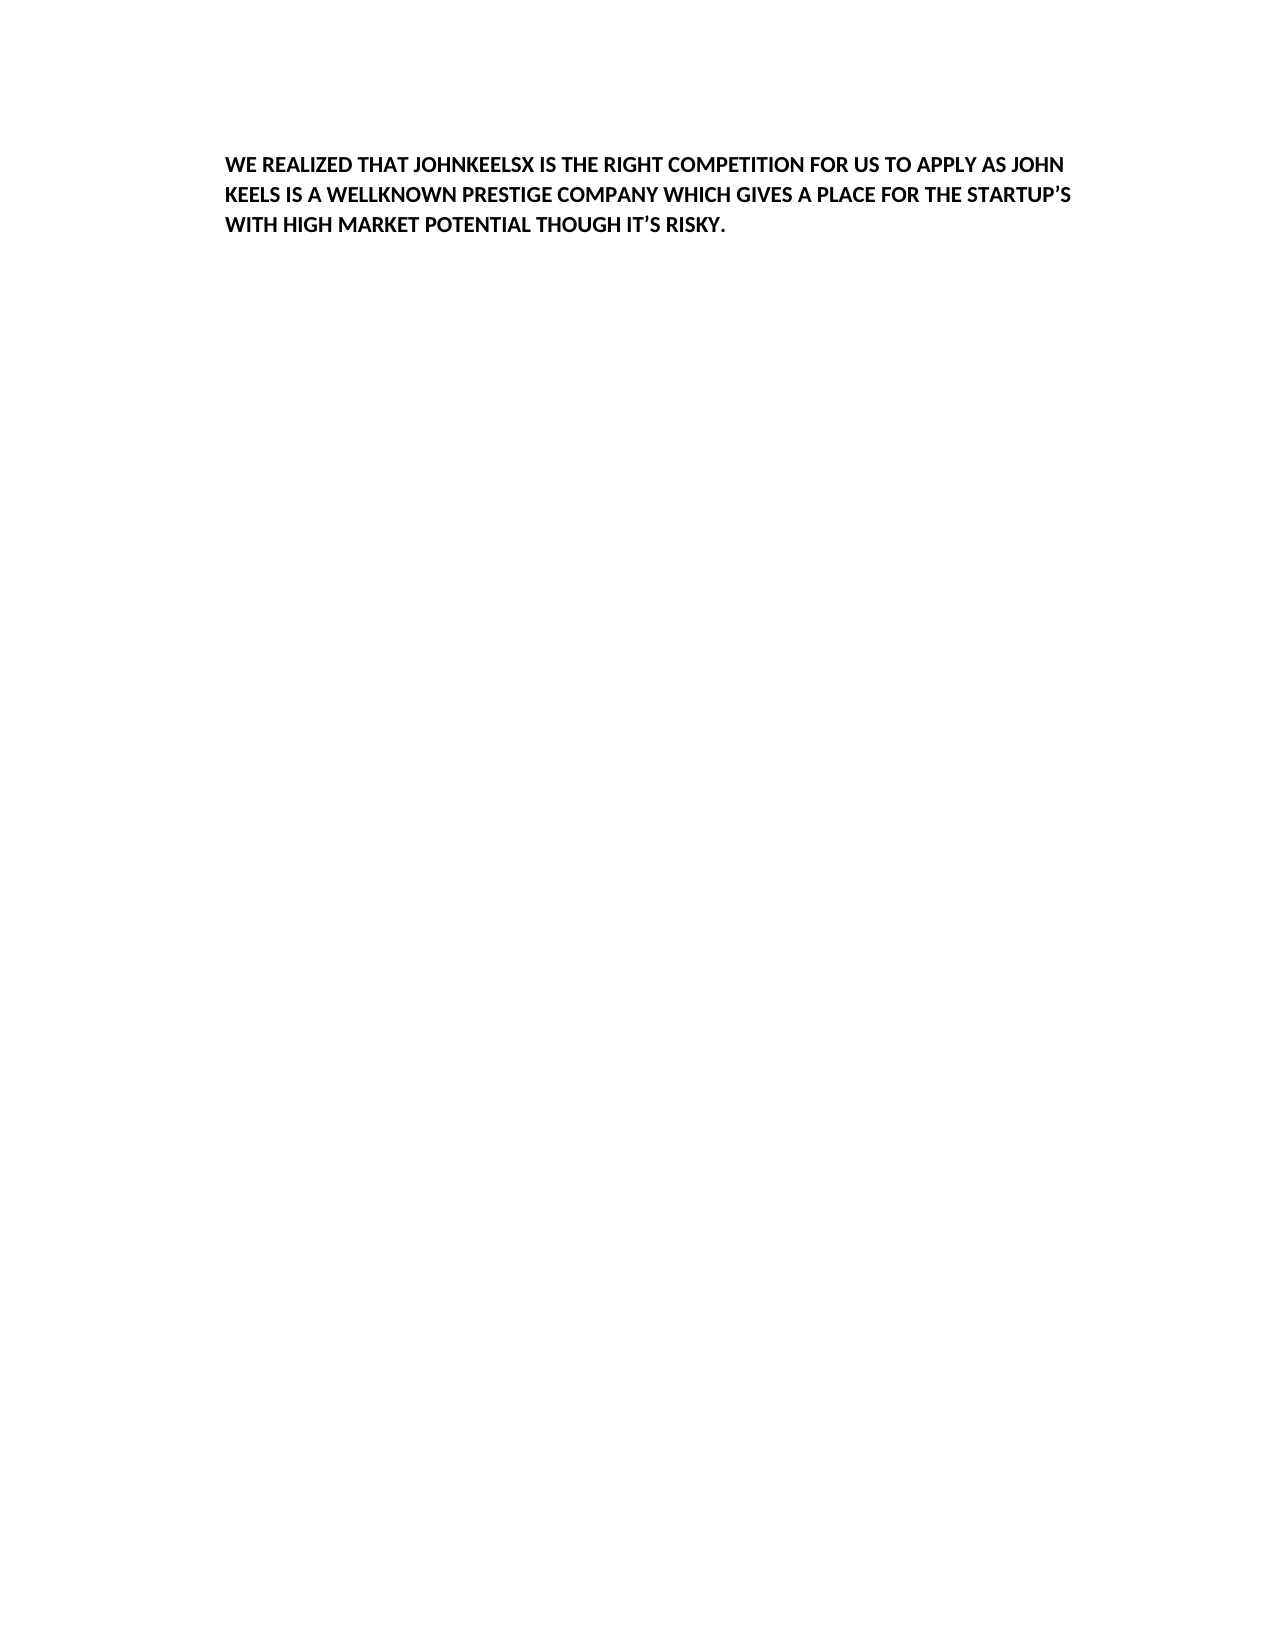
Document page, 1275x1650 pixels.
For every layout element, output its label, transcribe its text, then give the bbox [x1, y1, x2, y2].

text WE REALIZED THAT JOHNKEELSX IS THE RIGHT COMPETITION FOR US TO APPLY AS JOHN KEELS IS A WELLKNOWN PRESTIGE COMPANY WHICH GIVES A PLACE FOR THE STARTUP’S WITH HIGH MARKET POTENTIAL THOUGH IT’S RISKY. [225, 150, 1125, 238]
